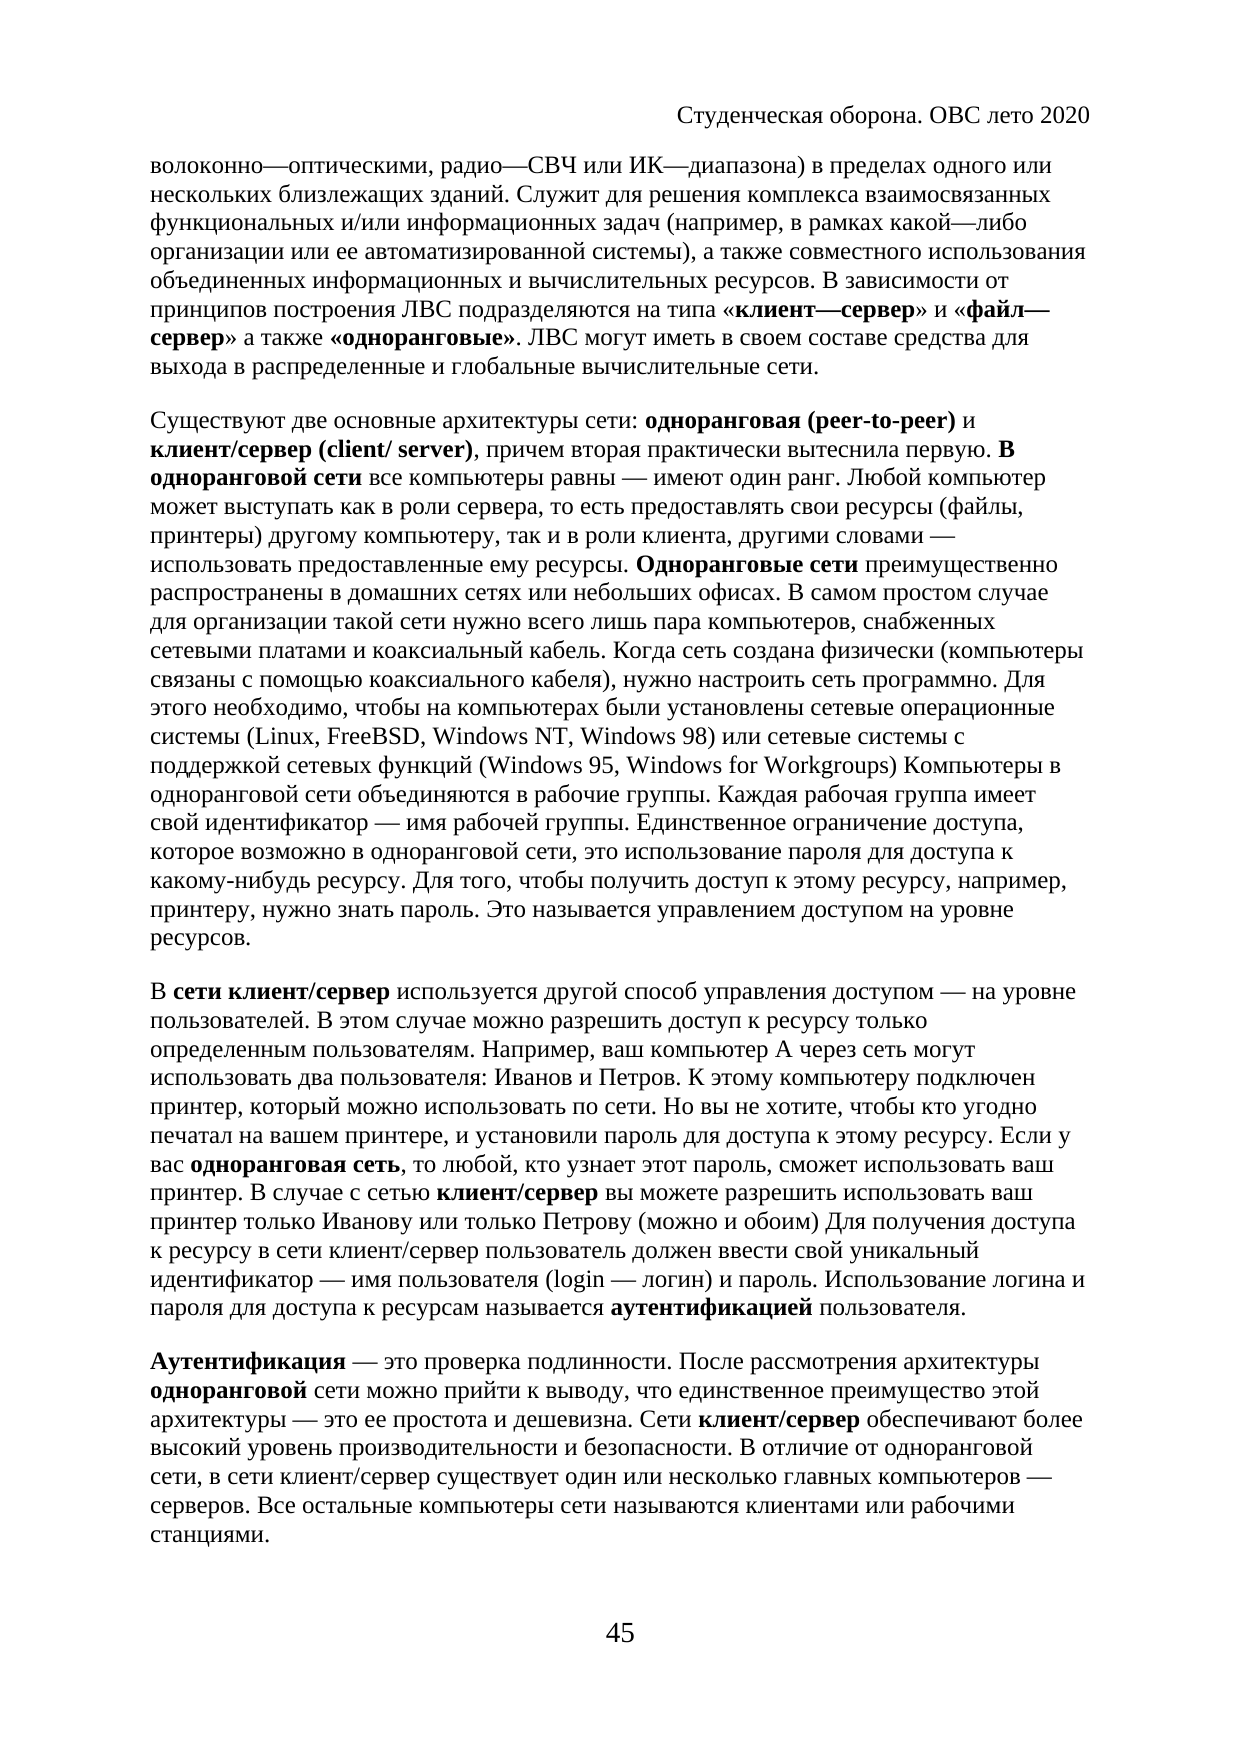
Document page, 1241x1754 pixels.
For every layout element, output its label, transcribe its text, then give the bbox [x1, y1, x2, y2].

text В сети клиент/сервер используется другой способ управления доступом — на уровне пользователей. В этом случае можно разрешить доступ к ресурсу только определенным пользователям. Например, ваш компьютер А через сеть могут использовать два пользователя: Иванов и Петров. К этому компьютеру подключен принтер, который можно использовать по сети. Но вы не хотите, чтобы кто угодно печатал на вашем принтере, и установили пароль для доступа к этому ресурсу. Если у вас одноранговая сеть, то любой, кто узнает этот пароль, сможет использовать ваш принтер. В случае с сетью клиент/сервер вы можете разрешить использовать ваш принтер только Иванову или только Петрову (можно и обоим) Для получения доступа к ресурсу в сети клиент/сервер пользователь должен ввести свой уникальный идентификатор — имя пользователя (login — логин) и пароль. Использование логина и пароля для доступа к ресурсам называется аутентификацией пользователя. [150, 976, 1090, 1321]
text Аутентификация — это проверка подлинности. После рассмотрения архитектуры одноранговой сети можно прийти к выводу, что единственное преимущество этой архитектуры — это ее простота и дешевизна. Сети клиент/сервер обеспечивают более высокий уровень производительности и безопасности. В отличие от одноранговой сети, в сети клиент/сервер существует один или несколько главных компьютеров — серверов. Все остальные компьютеры сети называются клиентами или рабочими станциями. [150, 1346, 1090, 1547]
text Существуют две основные архитектуры сети: одноранговая (peer-to-peer) и клиент/сервер (client/ server), причем вторая практически вытеснила первую. В одноранговой сети все компьютеры равны — имеют один ранг. Любой компьютер может выступать как в роли сервера, то есть предоставлять свои ресурсы (файлы, принтеры) другому компьютеру, так и в роли клиента, другими словами — использовать предоставленные ему ресурсы. Одноранговые сети преимущественно распространены в домашних сетях или небольших офисах. В самом простом случае для организации такой сети нужно всего лишь пара компьютеров, снабженных сетевыми платами и коаксиальный кабель. Когда сеть создана физически (компьютеры связаны с помощью коаксиального кабеля), нужно настроить сеть программно. Для этого необходимо, чтобы на компьютерах были установлены сетевые операционные системы (Linux, FreeBSD, Windows NT, Windows 98) или сетевые системы с поддержкой сетевых функций (Windows 95, Windows for Workgroups) Компьютеры в одноранговой сети объединяются в рабочие группы. Каждая рабочая группа имеет свой идентификатор — имя рабочей группы. Единственное ограничение доступа, которое возможно в одноранговой сети, это использование пароля для доступа к какому-нибудь ресурсу. Для того, чтобы получить доступ к этому ресурсу, например, принтеру, нужно знать пароль. Это называется управлением доступом на уровне ресурсов. [150, 405, 1090, 951]
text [150, 150, 1090, 380]
